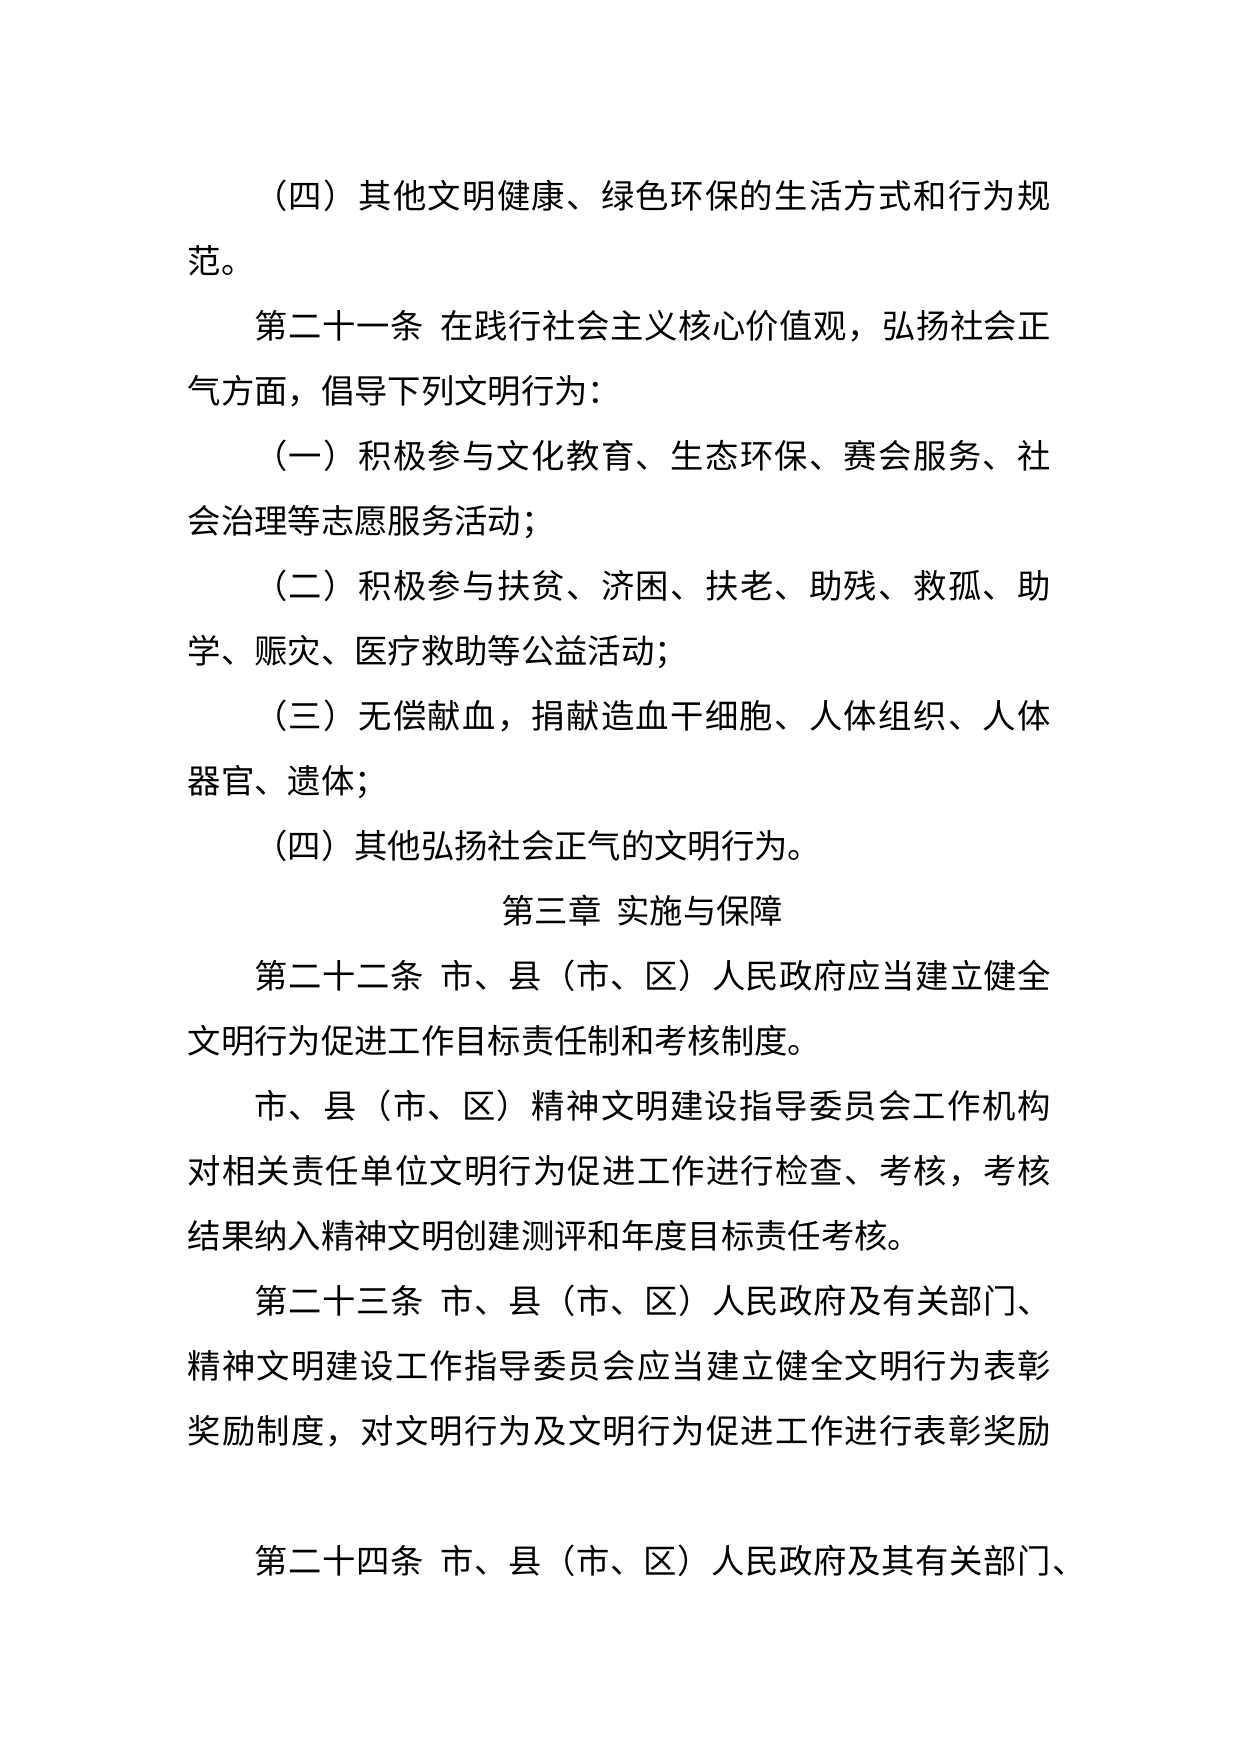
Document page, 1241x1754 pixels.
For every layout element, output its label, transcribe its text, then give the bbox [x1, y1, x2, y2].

text （二）积极参与扶贫、济困、扶老、助残、救孤、助学、赈灾、医疗救助等公益活动； [187, 552, 1053, 682]
text 市、县（市、区）精神文明建设指导委员会工作机构对相关责任单位文明行为促进工作进行检查、考核，考核结果纳入精神文明创建测评和年度目标责任考核。 [187, 1072, 1053, 1267]
text （三）无偿献血，捐献造血干细胞、人体组织、人体器官、遗体； [187, 682, 1053, 812]
text 第二十二条 市、县（市、区）人民政府应当建立健全文明行为促进工作目标责任制和考核制度。 [187, 942, 1053, 1072]
text （四）其他弘扬社会正气的文明行为。 [187, 812, 1053, 877]
text 第二十三条 市、县（市、区）人民政府及有关部门、精神文明建设工作指导委员会应当建立健全文明行为表彰奖励制度，对文明行为及文明行为促进工作进行表彰奖励。 [187, 1267, 1053, 1527]
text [187, 1527, 1053, 1592]
text （一）积极参与文化教育、生态环保、赛会服务、社会治理等志愿服务活动； [187, 422, 1053, 552]
text 第二十一条 在践行社会主义核心价值观，弘扬社会正气方面，倡导下列文明行为： [187, 292, 1053, 422]
text （四）其他文明健康、绿色环保的生活方式和行为规范。 [187, 162, 1053, 292]
text 第三章 实施与保障 [231, 877, 1053, 942]
